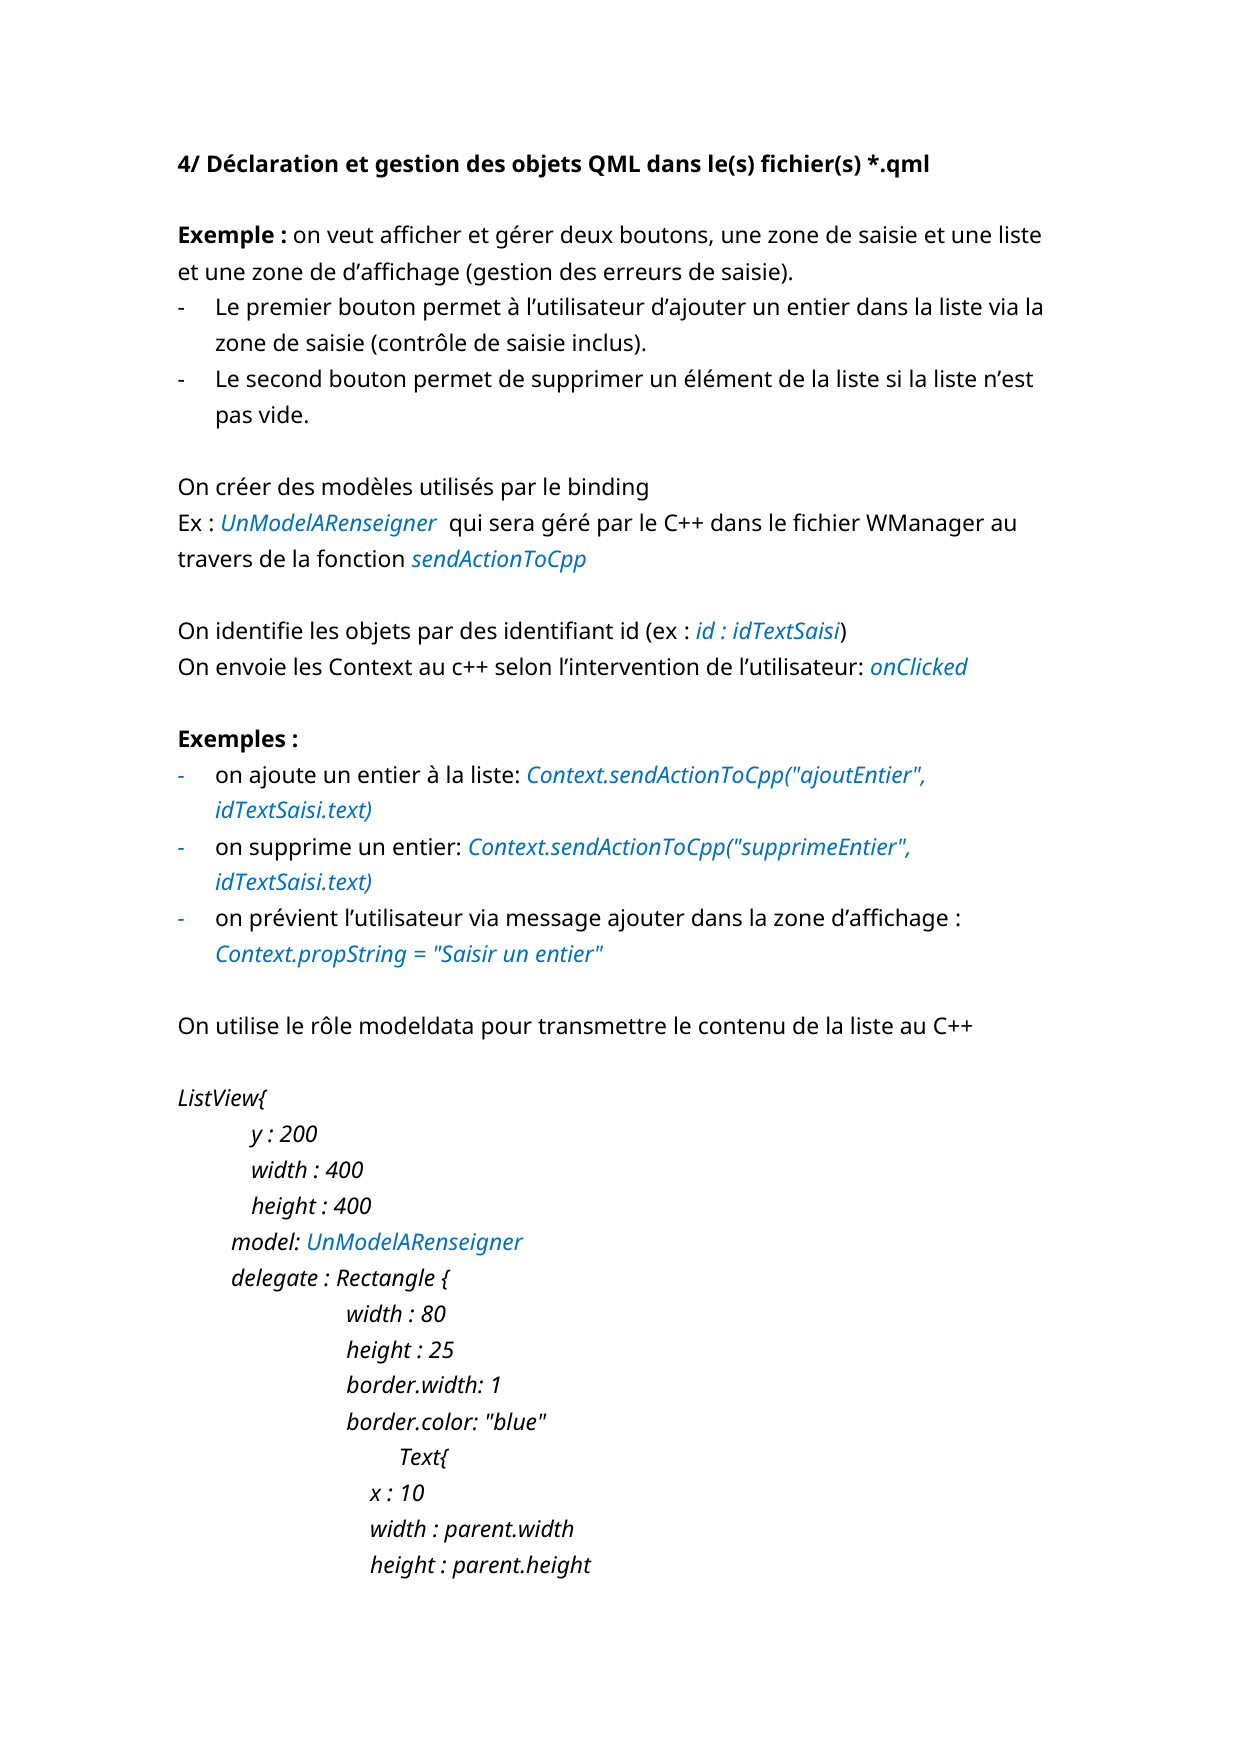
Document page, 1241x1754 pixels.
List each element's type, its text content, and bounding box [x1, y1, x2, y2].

text model: UnModelARenseigner [177, 1226, 1063, 1257]
text height : 25 [251, 1333, 1063, 1365]
text border.width: 1 [251, 1369, 1063, 1401]
text border.color: "blue" [251, 1405, 1063, 1437]
text On utilise le rôle modeldata pour transmettre le contenu de la liste au C++ [177, 1010, 1063, 1041]
text width : 400 [251, 1154, 1063, 1185]
text Ex : UnModelARenseigner qui sera géré par le C++ dans le fichier WManager au travers de la fonction sendActionToCpp [177, 507, 1063, 574]
text 4/ Déclaration et gestion des objets QML dans le(s) fichier(s) *.qml [177, 148, 1063, 179]
list Le premier bouton permet à l’utilisateur d’ajouter un entier dans la liste via la zone de saisie (contrôle de saisie inclus). [177, 291, 1063, 358]
list on prévient l’utilisateur via message ajouter dans la zone d’affichage : Context.propString = "Saisir un entier" [177, 902, 1063, 969]
text Text{ [325, 1441, 1063, 1473]
text On créer des modèles utilisés par le binding [177, 471, 1063, 502]
text On identifie les objets par des identifiant id (ex : id : idTextSaisi) On envoie les Context au c++ selon l’intervention de l’utilisateur: onClicked [177, 615, 1063, 682]
list Le second bouton permet de supprimer un élément de la liste si la liste n’est pas vide. [177, 363, 1063, 430]
text ListView{ [177, 1082, 1063, 1113]
text x : 10 [251, 1477, 1063, 1508]
text width : 80 [251, 1298, 1063, 1329]
list on supprime un entier: Context.sendActionToCpp("supprimeEntier", idTextSaisi.text) [177, 830, 1063, 898]
text height : parent.height [251, 1549, 1063, 1580]
text delegate : Rectangle { [177, 1262, 1063, 1293]
text Exemples : [177, 723, 1063, 754]
text Exemple : on veut afficher et gérer deux boutons, une zone de saisie et une liste et une zone de d’affichage (gestion des erreurs de saisie). [177, 219, 1063, 287]
text width : parent.width [251, 1513, 1063, 1544]
list on ajoute un entier à la liste: Context.sendActionToCpp("ajoutEntier", idTextSaisi.text) [177, 758, 1063, 826]
text height : 400 [177, 1190, 1063, 1221]
text y : 200 [177, 1118, 1063, 1149]
